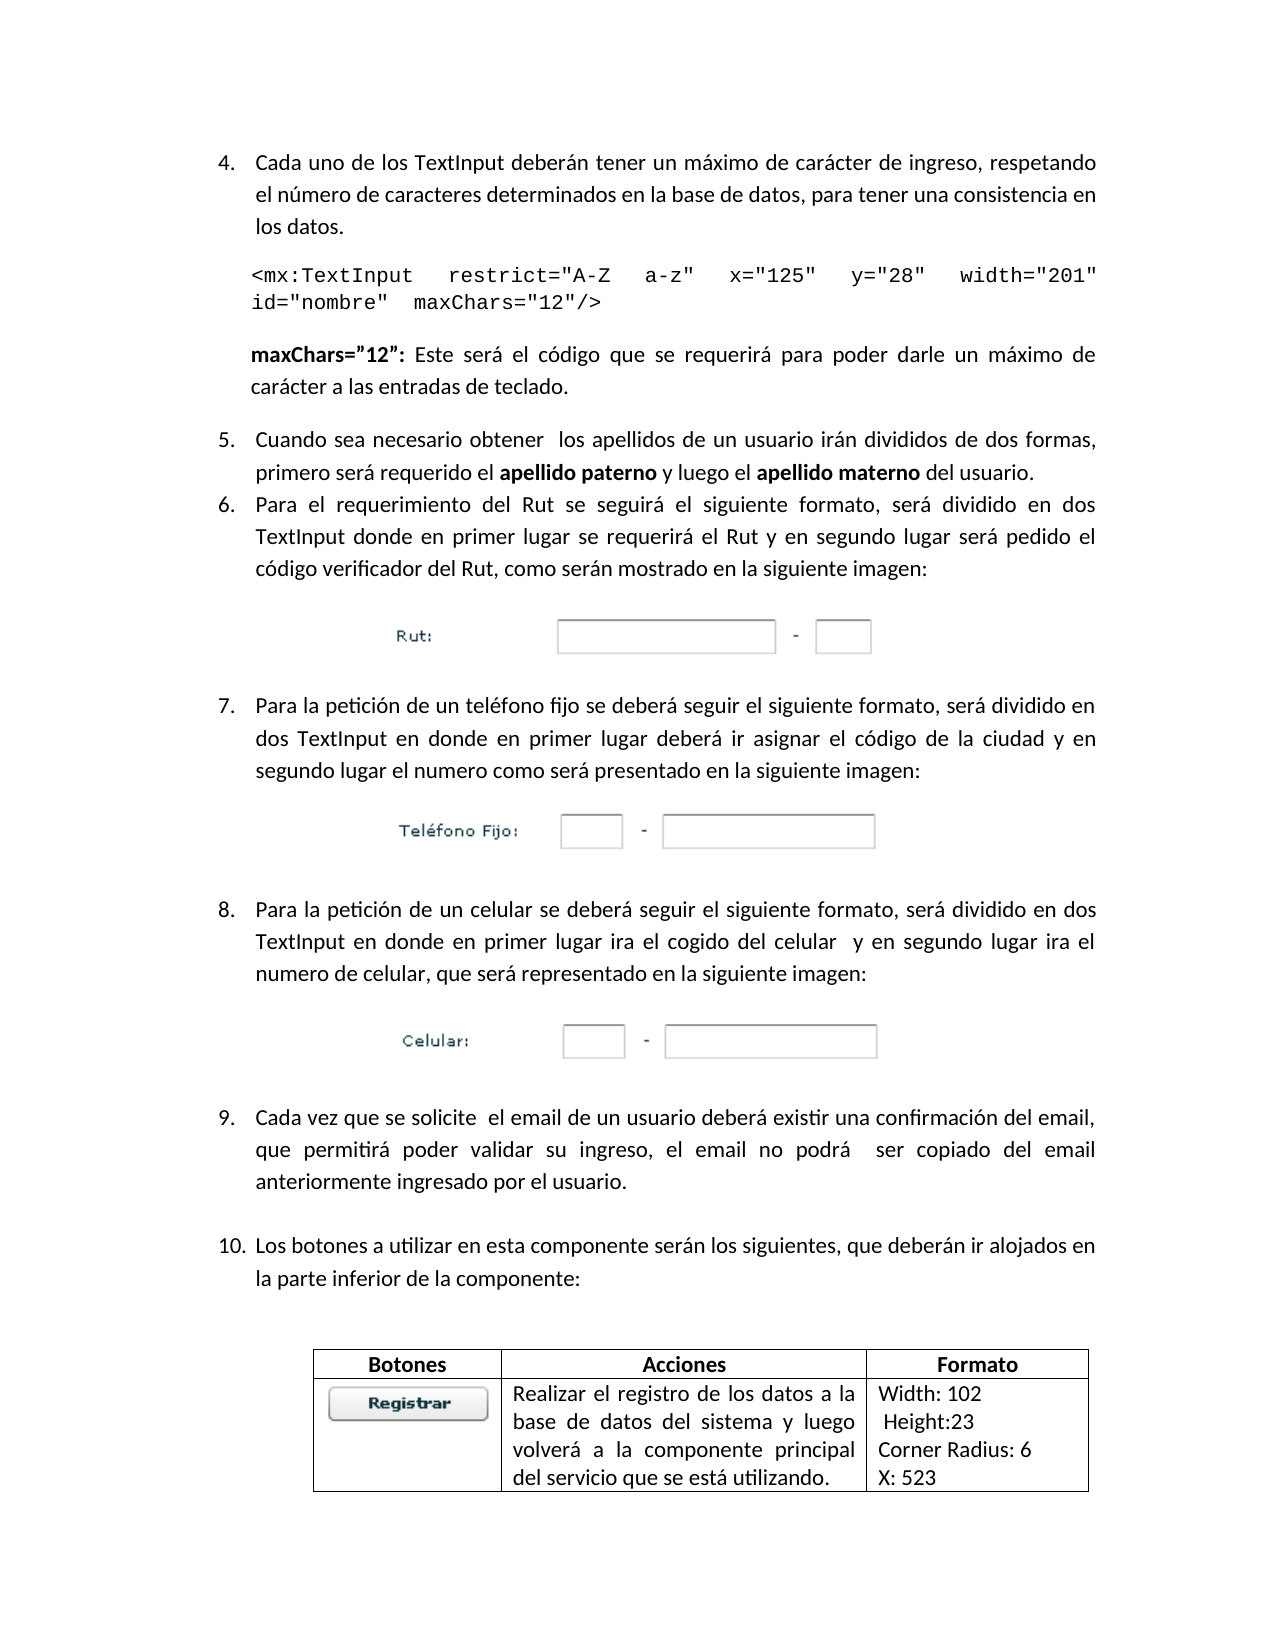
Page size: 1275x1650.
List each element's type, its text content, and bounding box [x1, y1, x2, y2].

list Para la petición de un celular se deberá seguir el siguiente formato, será dividido en dos TextInput en donde en primer lugar ira el cogido del celular y en segundo lugar ira el numero de celular, que será representado en la siguiente imagen: [218, 895, 1098, 987]
list Cuando sea necesario obtener los apellidos de un usuario irán divididos de dos formas, primero será requerido el apellido paterno y luego el apellido materno del usuario. [218, 425, 1098, 486]
list Cada uno de los TextInput deberán tener un máximo de carácter de ingreso, respetando el número de caracteres determinados en la base de datos, para tener una consistencia en los datos. [218, 148, 1098, 240]
picture [383, 1012, 892, 1078]
list Para la petición de un teléfono fijo se deberá seguir el siguiente formato, será dividido en dos TextInput en donde en primer lugar deberá ir asignar el código de la ciudad y en segundo lugar el numero como será presentado en la siguiente imagen: [218, 692, 1098, 784]
text <mx:TextInput restrict="A-Z a-z" x="125" y="28" width="201" id="nombre" maxChars="12"/> [251, 265, 1098, 316]
table_header Acciones [502, 1350, 866, 1378]
text maxChars=”12”: Este será el código que se requerirá para poder darle un máximo de carácter a las entradas de teclado. [251, 340, 1098, 400]
table_cell Realizar el registro de los datos a la base de datos del sistema y luego volverá a la componente principal del servicio que se está utilizando. [502, 1379, 866, 1491]
list Para el requerimiento del Rut se seguirá el siguiente formato, será dividido en dos TextInput donde en primer lugar se requerirá el Rut y en segundo lugar será pedido el código verificador del Rut, como serán mostrado en la siguiente imagen: [218, 490, 1098, 582]
table_header Botones [314, 1350, 501, 1378]
table_header Formato [867, 1350, 1088, 1378]
list Los botones a utilizar en esta componente serán los siguientes, que deberán ir alojados en la parte inferior de la componente: [218, 1232, 1098, 1292]
table_cell Width: 102 Height:23 Corner Radius: 6 X: 523 Y: 302 [867, 1379, 1088, 1491]
picture [382, 808, 893, 870]
picture [393, 607, 883, 667]
table_cell [314, 1379, 501, 1491]
picture [324, 1379, 495, 1426]
